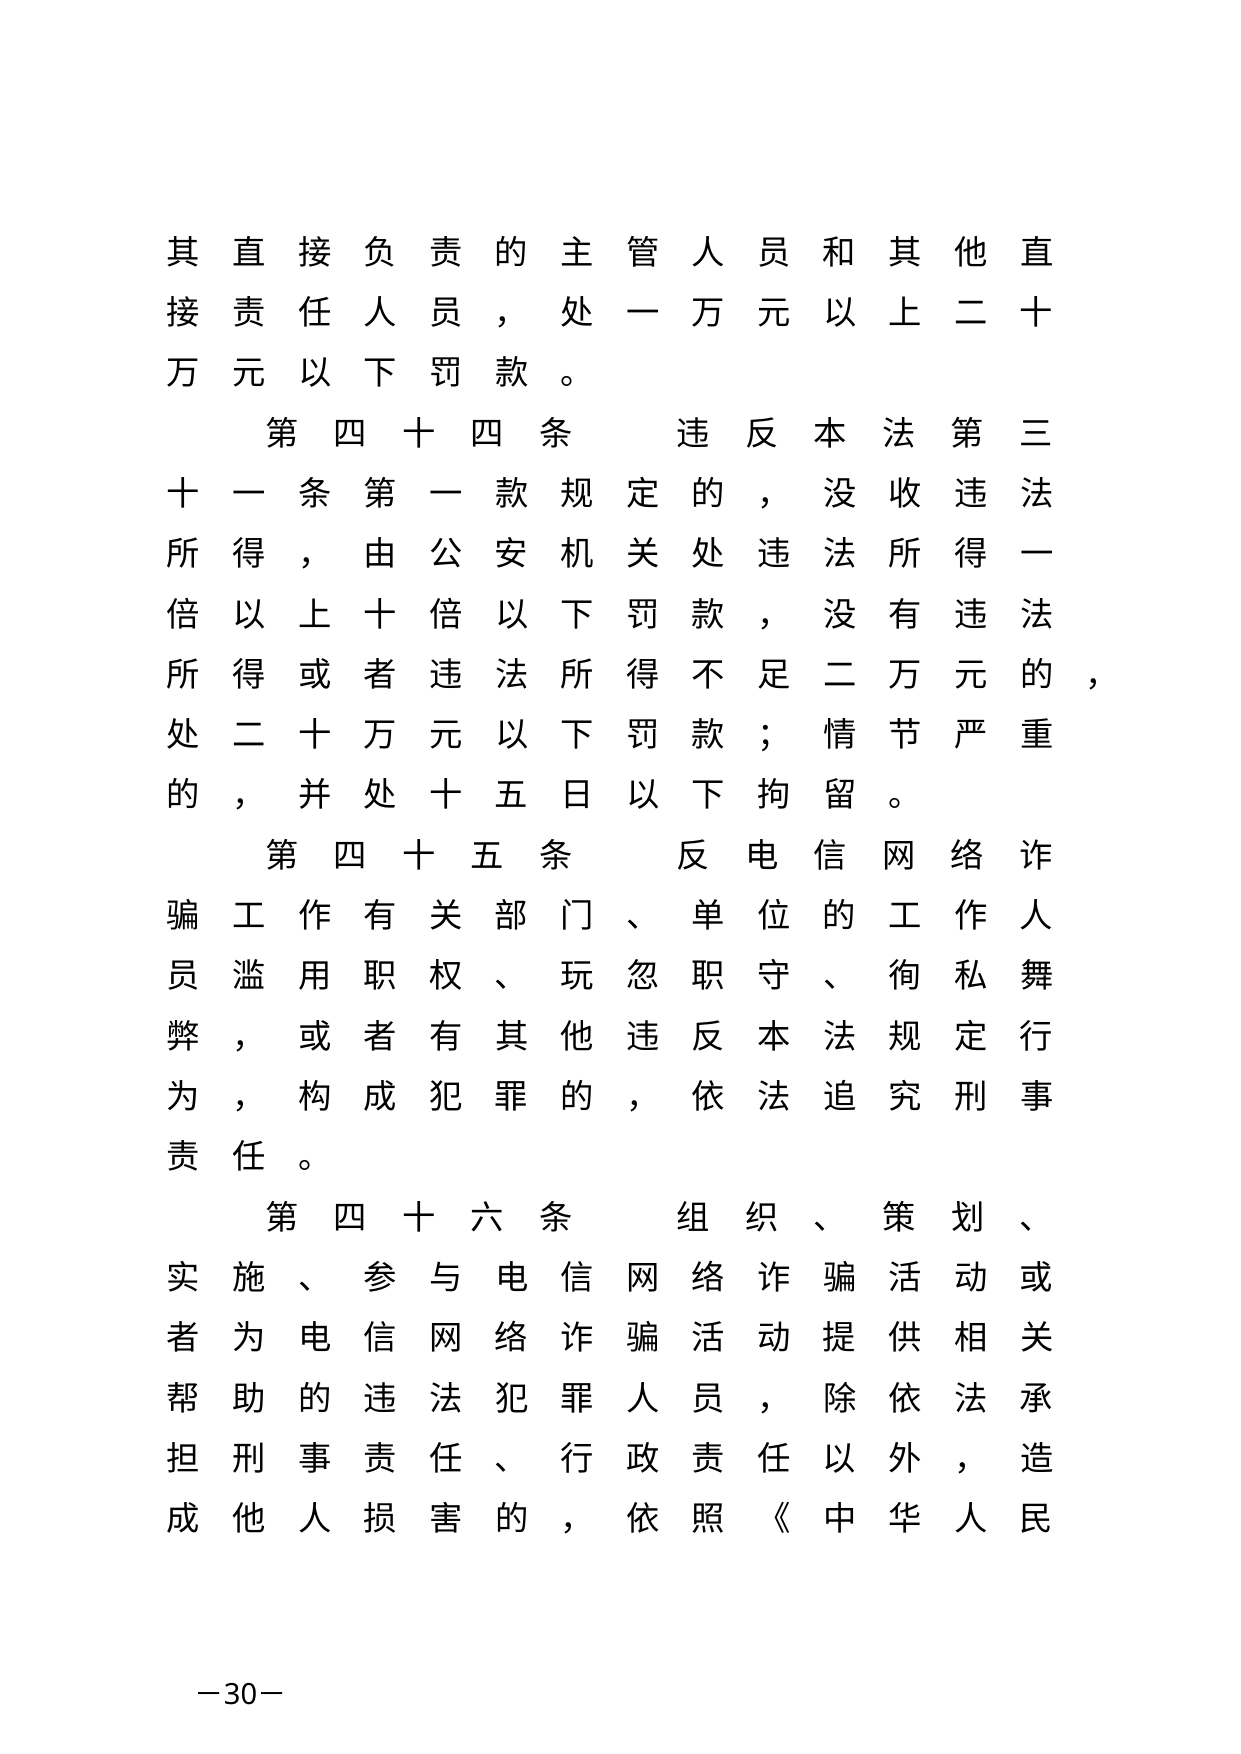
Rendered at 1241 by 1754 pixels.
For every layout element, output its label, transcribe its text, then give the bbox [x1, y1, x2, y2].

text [167, 219, 1085, 400]
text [167, 1184, 1085, 1546]
text 第四十四条 违反本法第三十一条第一款规定的，没收违法所得，由公安机关处违法所得一倍以上十倍以下罚款，没有违法所得或者违法所得不足二万元的，处二十万元以下罚款；情节严重的，并处十五日以下拘留。 [167, 400, 1085, 822]
text 第四十五条 反电信网络诈骗工作有关部门、单位的工作人员滥用职权、玩忽职守、徇私舞弊，或者有其他违反本法规定行为，构成犯罪的，依法追究刑事责任。 [167, 822, 1085, 1184]
